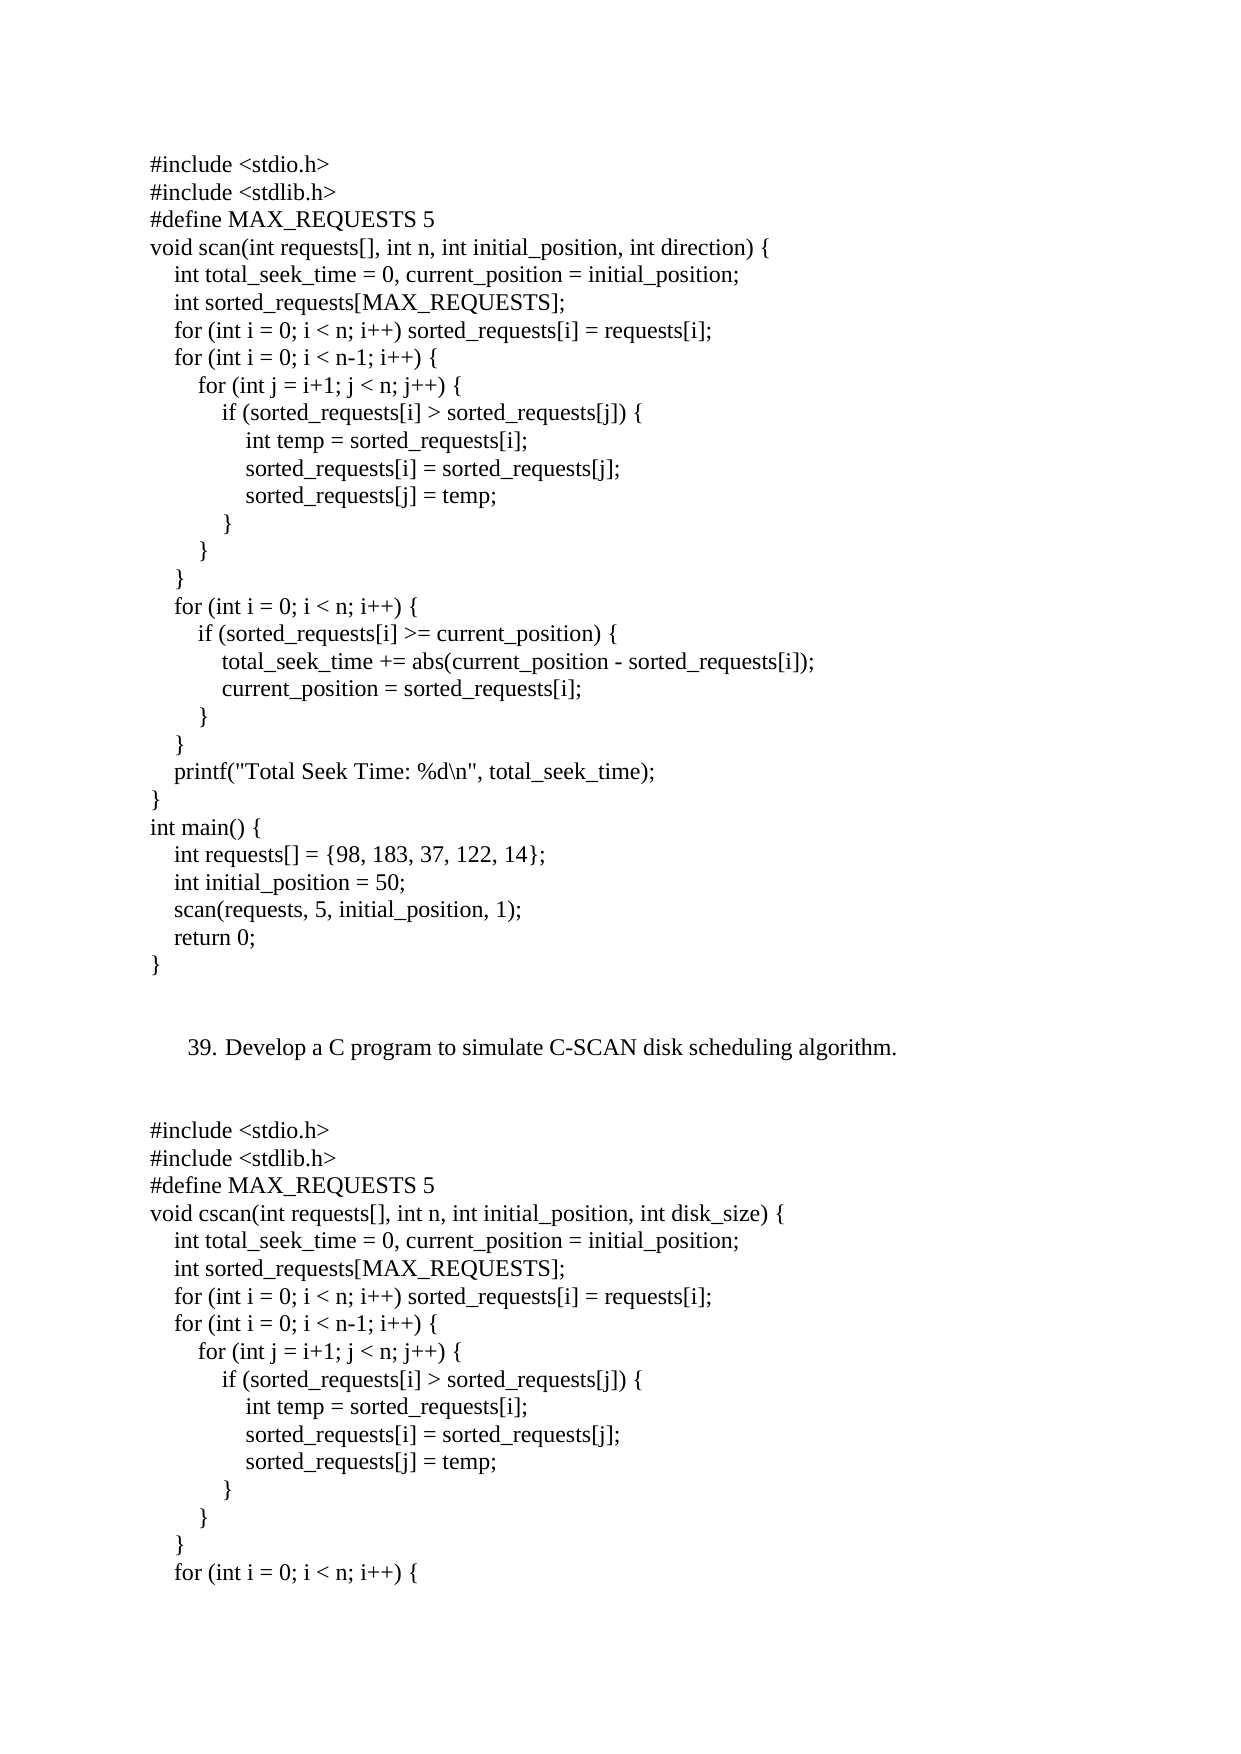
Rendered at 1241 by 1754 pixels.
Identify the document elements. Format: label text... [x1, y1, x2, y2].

text #include <stdio.h> [150, 1116, 1090, 1144]
text } [150, 1503, 1090, 1530]
text } [150, 702, 1090, 730]
text total_seek_time += abs(current_position - sorted_requests[i]); [150, 647, 1090, 674]
text } [150, 730, 1090, 757]
text int temp = sorted_requests[i]; [150, 426, 1090, 454]
text #define MAX_REQUESTS 5 [150, 1171, 1090, 1199]
text for (int j = i+1; j < n; j++) { [150, 1337, 1090, 1364]
text int total_seek_time = 0, current_position = initial_position; [150, 260, 1090, 288]
text for (int i = 0; i < n-1; i++) { [150, 343, 1090, 371]
text int sorted_requests[MAX_REQUESTS]; [150, 288, 1090, 316]
text if (sorted_requests[i] > sorted_requests[j]) { [150, 398, 1090, 426]
text } [150, 509, 1090, 536]
text } [150, 1475, 1090, 1503]
text for (int i = 0; i < n; i++) sorted_requests[i] = requests[i]; [150, 1282, 1090, 1309]
text int total_seek_time = 0, current_position = initial_position; [150, 1227, 1090, 1254]
text for (int i = 0; i < n; i++) sorted_requests[i] = requests[i]; [150, 316, 1090, 343]
text } [150, 564, 1090, 592]
text printf("Total Seek Time: %d\n", total_seek_time); [150, 757, 1090, 785]
text } [150, 785, 1090, 812]
text int main() { [150, 812, 1090, 840]
text current_position = sorted_requests[i]; [150, 674, 1090, 702]
text for (int i = 0; i < n; i++) { [150, 592, 1090, 619]
text #include <stdio.h> [150, 150, 1090, 178]
text int temp = sorted_requests[i]; [150, 1392, 1090, 1420]
text #include <stdlib.h> [150, 1144, 1090, 1171]
text for (int i = 0; i < n; i++) { [150, 1558, 1090, 1585]
text } [150, 1530, 1090, 1558]
text if (sorted_requests[i] >= current_position) { [150, 619, 1090, 647]
text sorted_requests[i] = sorted_requests[j]; [150, 454, 1090, 481]
text } [150, 536, 1090, 564]
text scan(requests, 5, initial_position, 1); [150, 895, 1090, 923]
text void scan(int requests[], int n, int initial_position, int direction) { [150, 233, 1090, 260]
text void cscan(int requests[], int n, int initial_position, int disk_size) { [150, 1199, 1090, 1227]
text #define MAX_REQUESTS 5 [150, 205, 1090, 233]
text #include <stdlib.h> [150, 178, 1090, 205]
text int sorted_requests[MAX_REQUESTS]; [150, 1254, 1090, 1282]
text } [150, 951, 1090, 978]
text for (int i = 0; i < n-1; i++) { [150, 1309, 1090, 1337]
text sorted_requests[j] = temp; [150, 481, 1090, 509]
text return 0; [150, 923, 1090, 951]
text sorted_requests[i] = sorted_requests[j]; [150, 1420, 1090, 1447]
text sorted_requests[j] = temp; [150, 1447, 1090, 1475]
text int requests[] = {98, 183, 37, 122, 14}; [150, 840, 1090, 868]
list Develop a C program to simulate C-SCAN disk scheduling algorithm. [187, 1033, 1090, 1061]
text for (int j = i+1; j < n; j++) { [150, 371, 1090, 398]
text if (sorted_requests[i] > sorted_requests[j]) { [150, 1364, 1090, 1392]
text int initial_position = 50; [150, 868, 1090, 895]
